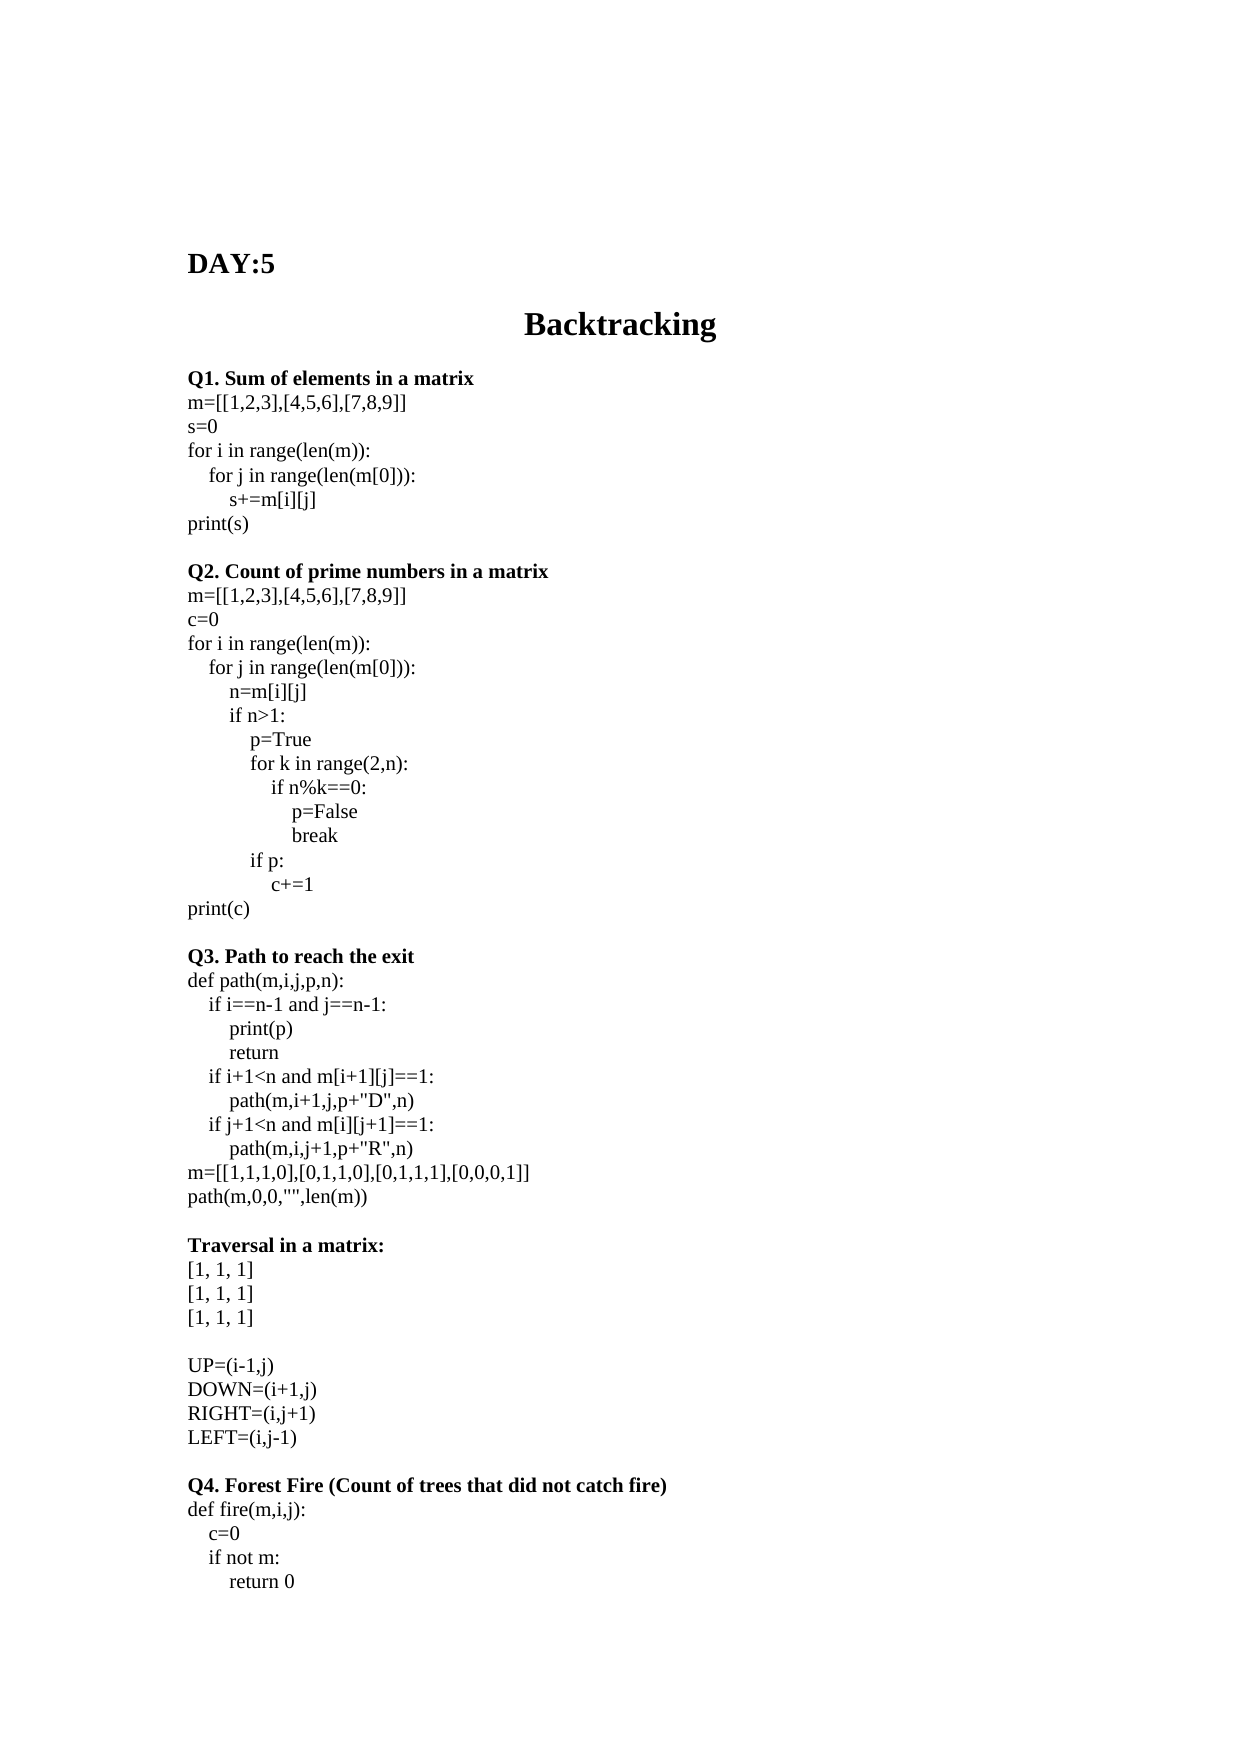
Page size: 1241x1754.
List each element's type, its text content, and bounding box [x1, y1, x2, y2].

text p=True [187, 727, 1053, 751]
text if n%k==0: [187, 775, 1053, 799]
text path(m,i,j+1,p+"R",n) [187, 1136, 1053, 1160]
text p=False [187, 799, 1053, 823]
text DAY:5 [187, 246, 1053, 280]
text m=[[1,1,1,0],[0,1,1,0],[0,1,1,1],[0,0,0,1]] [187, 1160, 1053, 1184]
text UP=(i-1,j) [187, 1353, 1053, 1377]
text LEFT=(i,j-1) [187, 1425, 1053, 1449]
text def path(m,i,j,p,n): [187, 968, 1053, 992]
text for i in range(len(m)): [187, 631, 1053, 655]
text c=0 [187, 1521, 1053, 1545]
text Q3. Path to reach the exit [187, 944, 1053, 968]
text c=0 [187, 607, 1053, 631]
text m=[[1,2,3],[4,5,6],[7,8,9]] [187, 583, 1053, 607]
text s+=m[i][j] [187, 487, 1053, 511]
text for j in range(len(m[0])): [187, 655, 1053, 679]
text path(m,i+1,j,p+"D",n) [187, 1088, 1053, 1112]
text c+=1 [187, 872, 1053, 896]
text [1, 1, 1] [187, 1281, 1053, 1305]
text print(p) [187, 1016, 1053, 1040]
text if j+1<n and m[i][j+1]==1: [187, 1112, 1053, 1136]
text Q1. Sum of elements in a matrix [187, 366, 1053, 390]
text print(s) [187, 511, 1053, 535]
text if not m: [187, 1545, 1053, 1569]
text if n>1: [187, 703, 1053, 727]
text [1, 1, 1] [187, 1305, 1053, 1329]
text if p: [187, 847, 1053, 872]
text return [187, 1040, 1053, 1064]
text RIGHT=(i,j+1) [187, 1401, 1053, 1425]
text if i==n-1 and j==n-1: [187, 992, 1053, 1016]
text def fire(m,i,j): [187, 1497, 1053, 1521]
text for k in range(2,n): [187, 751, 1053, 775]
text [1, 1, 1] [187, 1257, 1053, 1281]
text if i+1<n and m[i+1][j]==1: [187, 1064, 1053, 1088]
text s=0 [187, 414, 1053, 438]
text m=[[1,2,3],[4,5,6],[7,8,9]] [187, 390, 1053, 414]
text Q2. Count of prime numbers in a matrix [187, 559, 1053, 583]
text return 0 [187, 1569, 1053, 1593]
text for i in range(len(m)): [187, 438, 1053, 462]
text break [187, 823, 1053, 847]
text DOWN=(i+1,j) [187, 1377, 1053, 1401]
text print(c) [187, 896, 1053, 920]
text Traversal in a matrix: [187, 1232, 1053, 1257]
text Backtracking [187, 304, 1053, 342]
text for j in range(len(m[0])): [187, 462, 1053, 487]
text Q4. Forest Fire (Count of trees that did not catch fire) [187, 1473, 1053, 1497]
text n=m[i][j] [187, 679, 1053, 703]
text path(m,0,0,"",len(m)) [187, 1184, 1053, 1208]
